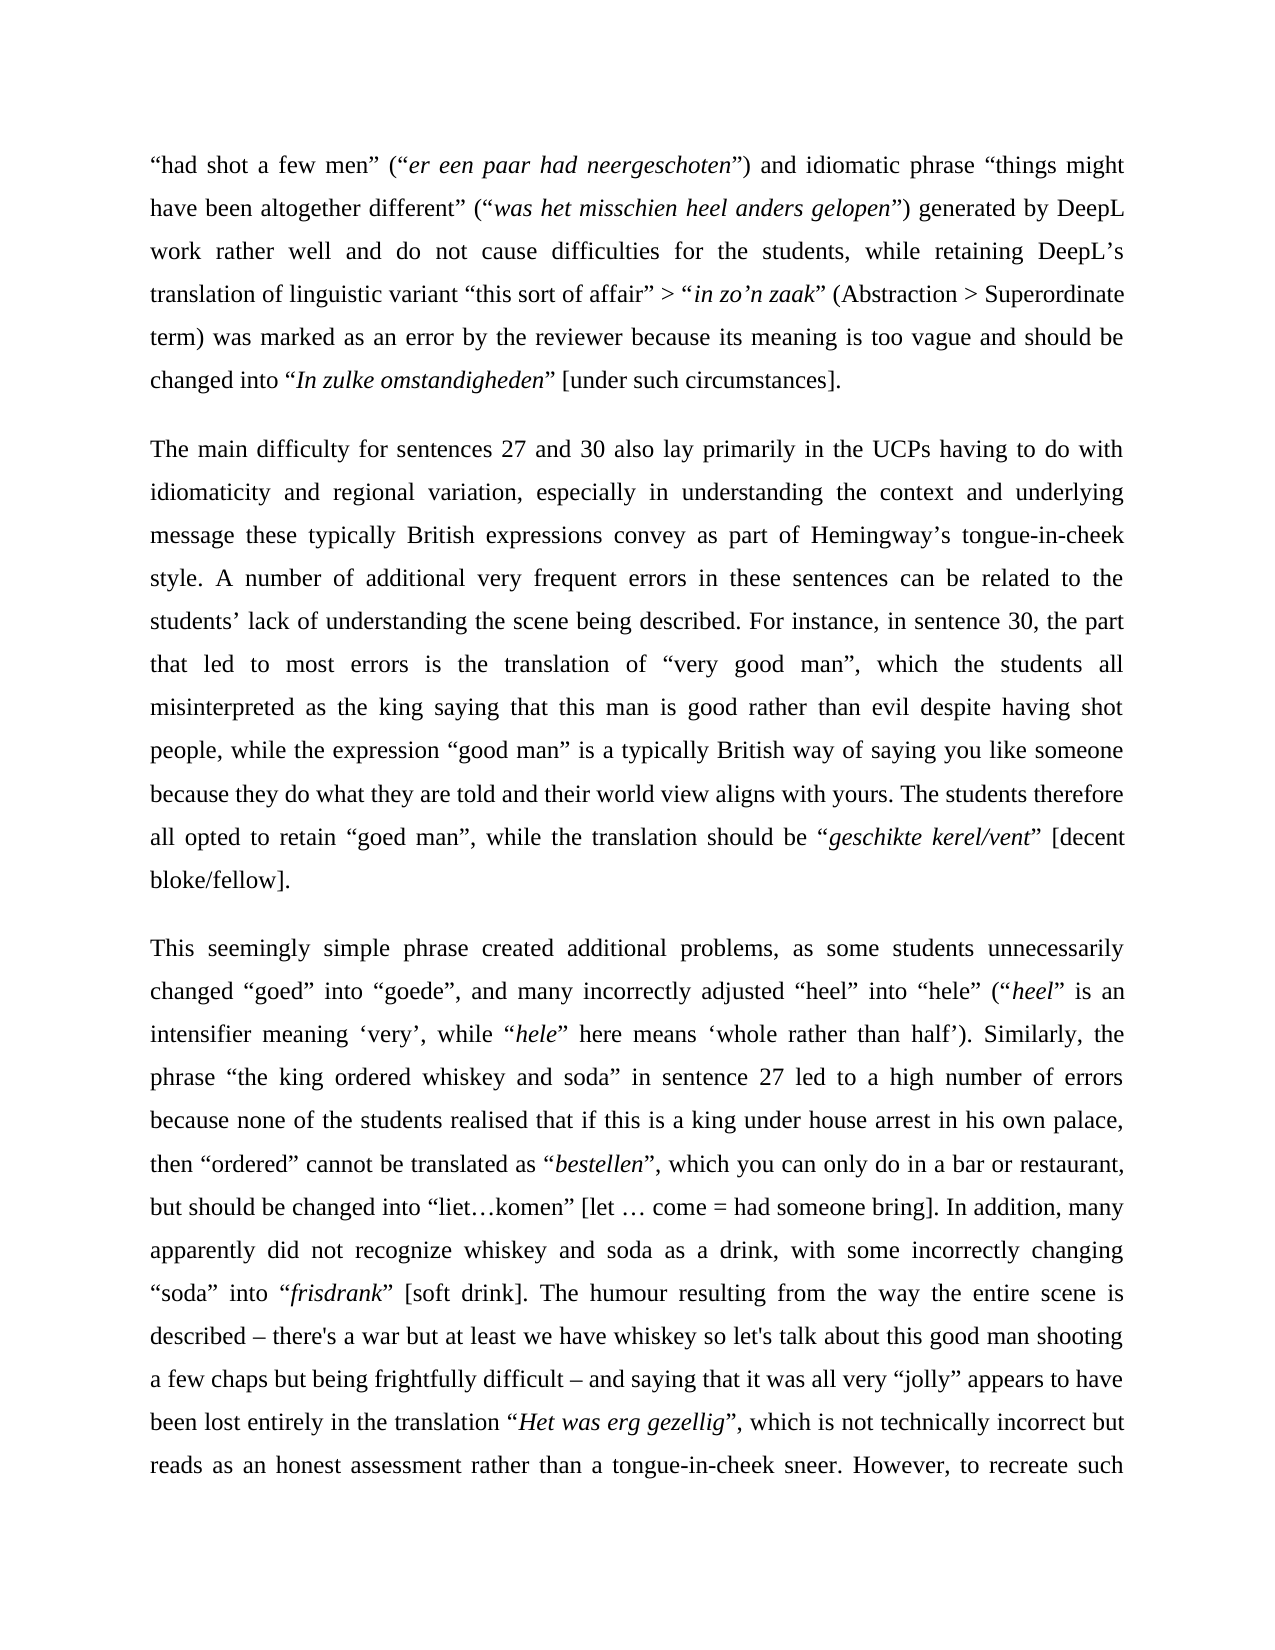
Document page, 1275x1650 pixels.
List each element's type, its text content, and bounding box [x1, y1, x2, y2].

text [150, 150, 1125, 394]
text The main difficulty for sentences 27 and 30 also lay primarily in the UCPs having to do with idiomaticity and regional variation, especially in understanding the context and underlying message these typically British expressions convey as part of Hemingway’s tongue-in-cheek style. A number of additional very frequent errors in these sentences can be related to the students’ lack of understanding the scene being described. For instance, in sentence 30, the part that led to most errors is the translation of “very good man”, which the students all misinterpreted as the king saying that this man is good rather than evil despite having shot people, while the expression “good man” is a typically British way of saying you like someone because they do what they are told and their world view aligns with yours. The students therefore all opted to retain “goed man”, while the translation should be “geschikte kerel/vent” [decent bloke/fellow]. [150, 434, 1125, 894]
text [150, 933, 1125, 1479]
